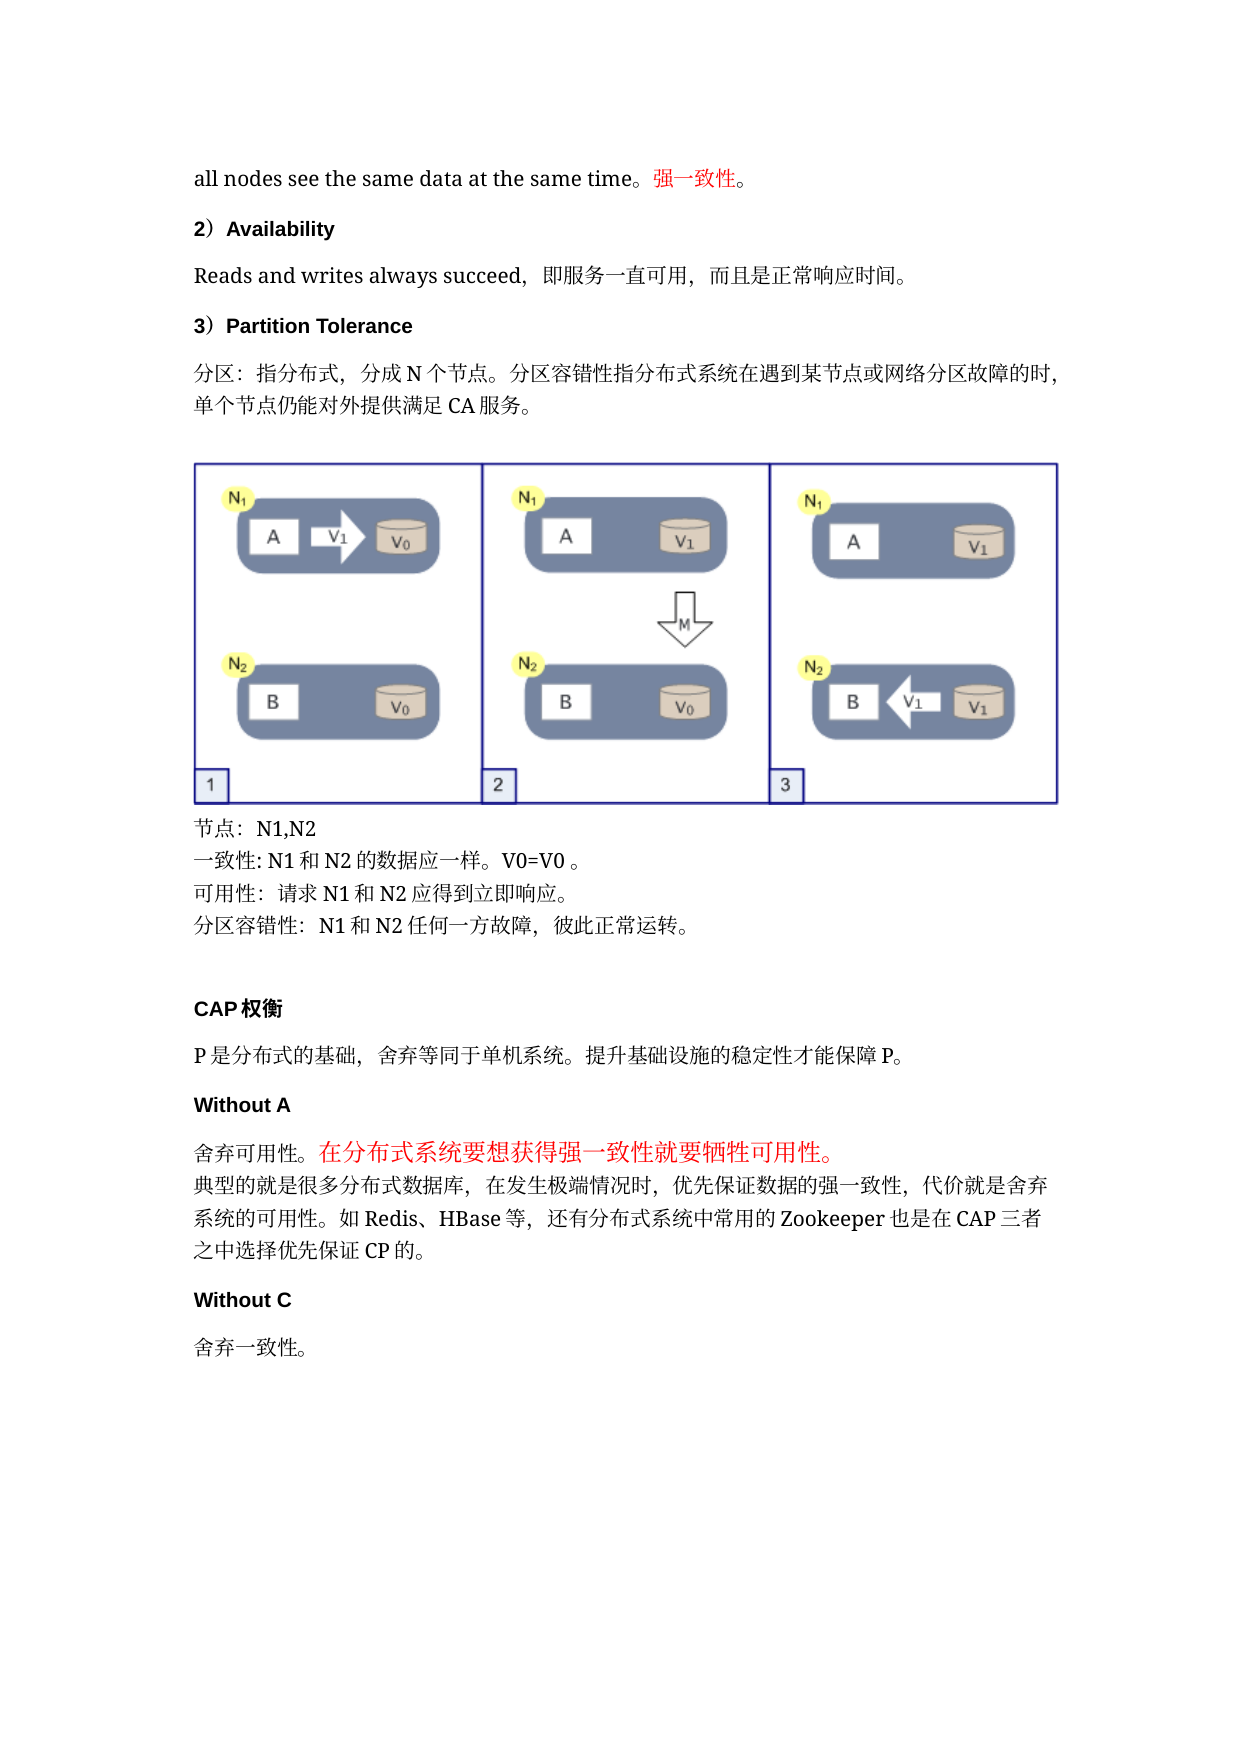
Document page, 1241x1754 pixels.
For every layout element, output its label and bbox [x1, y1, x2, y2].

picture [193, 462, 1059, 805]
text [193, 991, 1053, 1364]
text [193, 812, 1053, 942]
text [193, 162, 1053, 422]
